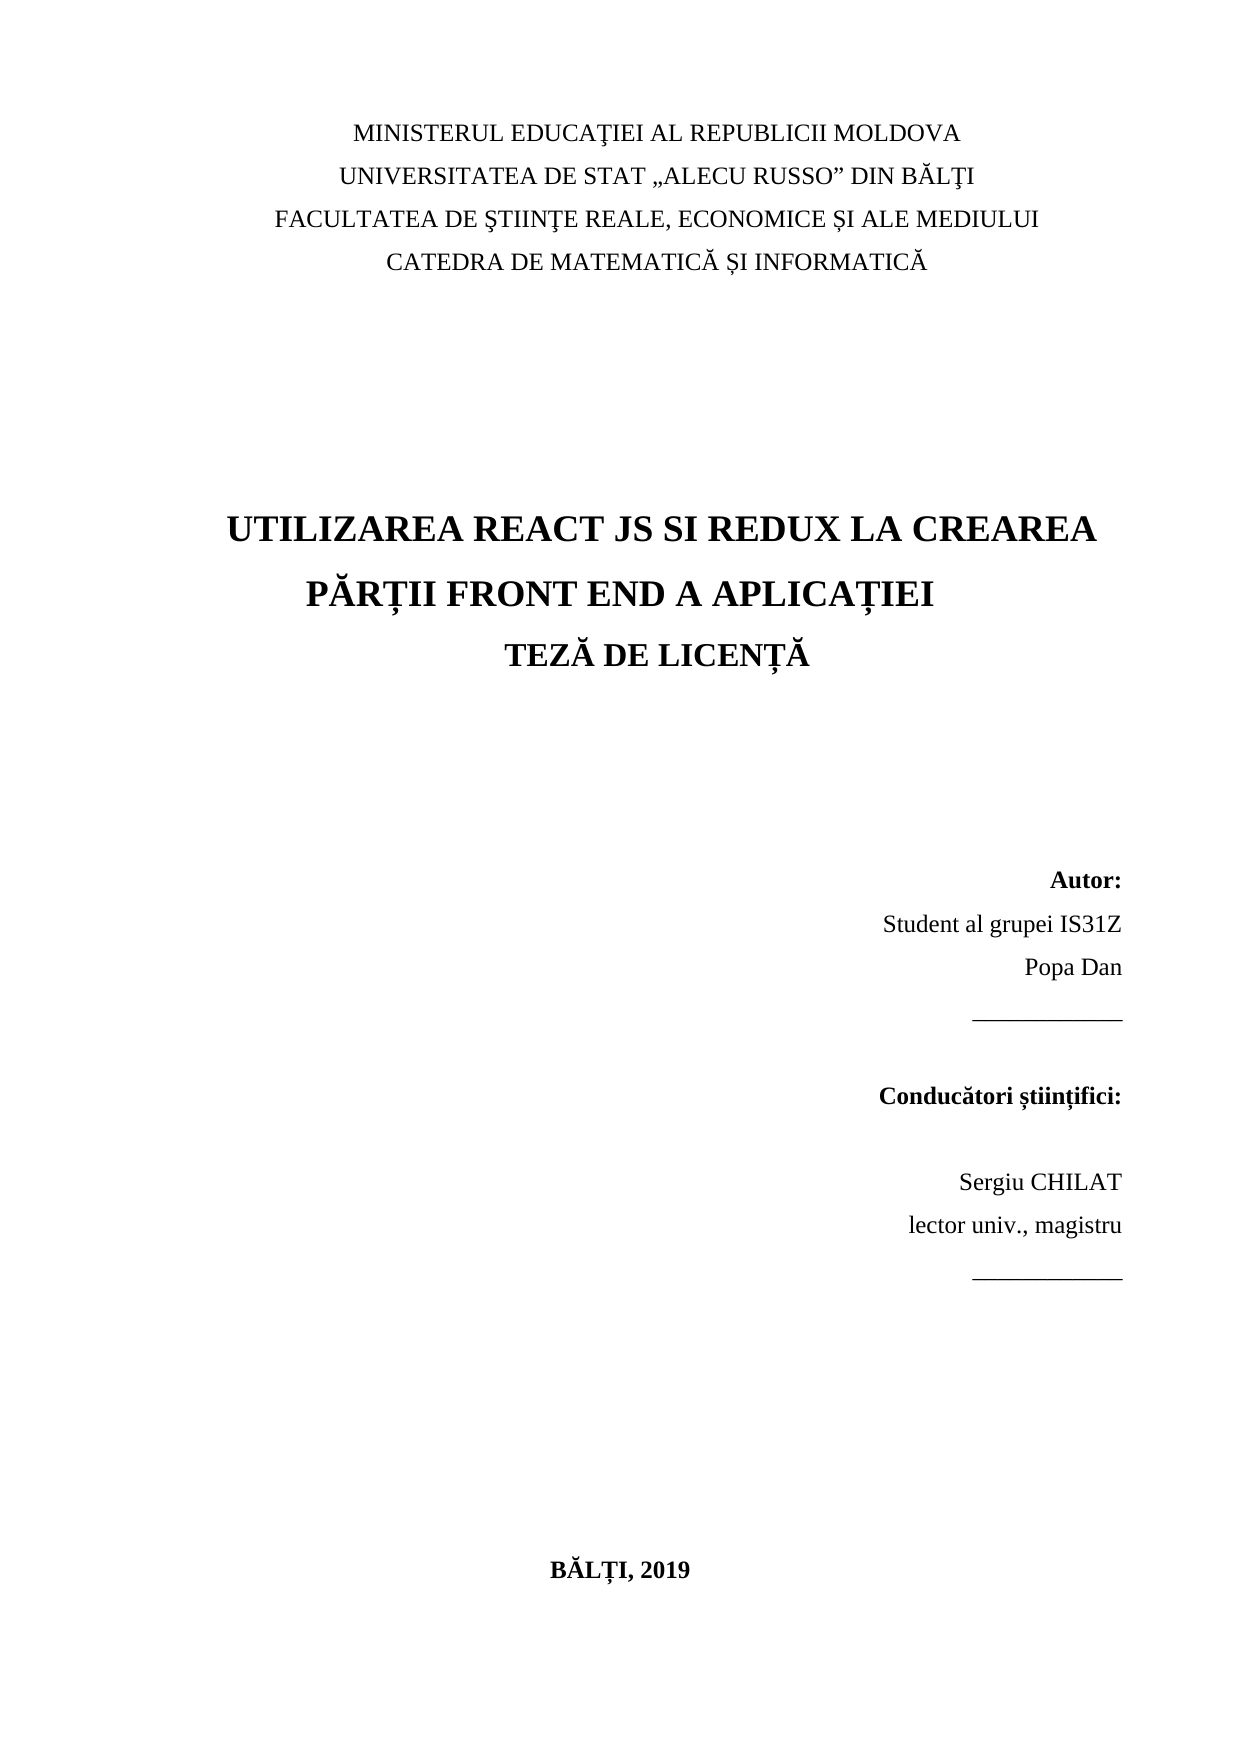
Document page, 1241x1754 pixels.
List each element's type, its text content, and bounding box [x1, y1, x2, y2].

text lector univ., magistru [118, 1211, 1122, 1239]
text MINISTERUL EDUCAŢIEI AL REPUBLICII MOLDOVA [118, 118, 1122, 147]
text UTILIZAREA REACT JS SI REDUX LA CREAREA PĂRȚII FRONT END A APLICAȚIEI [118, 506, 1122, 614]
text Autor: [118, 866, 1122, 894]
text Popa Dan [118, 952, 1122, 981]
text CATEDRA DE MATEMATICĂ ȘI INFORMATICĂ [118, 247, 1122, 276]
text ____________ [118, 1254, 1122, 1282]
text UNIVERSITATEA DE STAT „ALECU RUSSO” DIN BĂLŢI [118, 161, 1122, 190]
text ____________ [118, 995, 1122, 1024]
text Sergiu CHILAT [118, 1167, 1122, 1196]
text Student al grupei IS31Z [118, 909, 1122, 937]
text Conducători științifici: [118, 1081, 1122, 1110]
text BĂLȚI, 2019 [118, 1556, 1122, 1584]
text TEZĂ DE LICENȚĂ [118, 636, 1122, 674]
text FACULTATEA DE ŞTIINŢE REALE, ECONOMICE ȘI ALE MEDIULUI [118, 204, 1122, 233]
